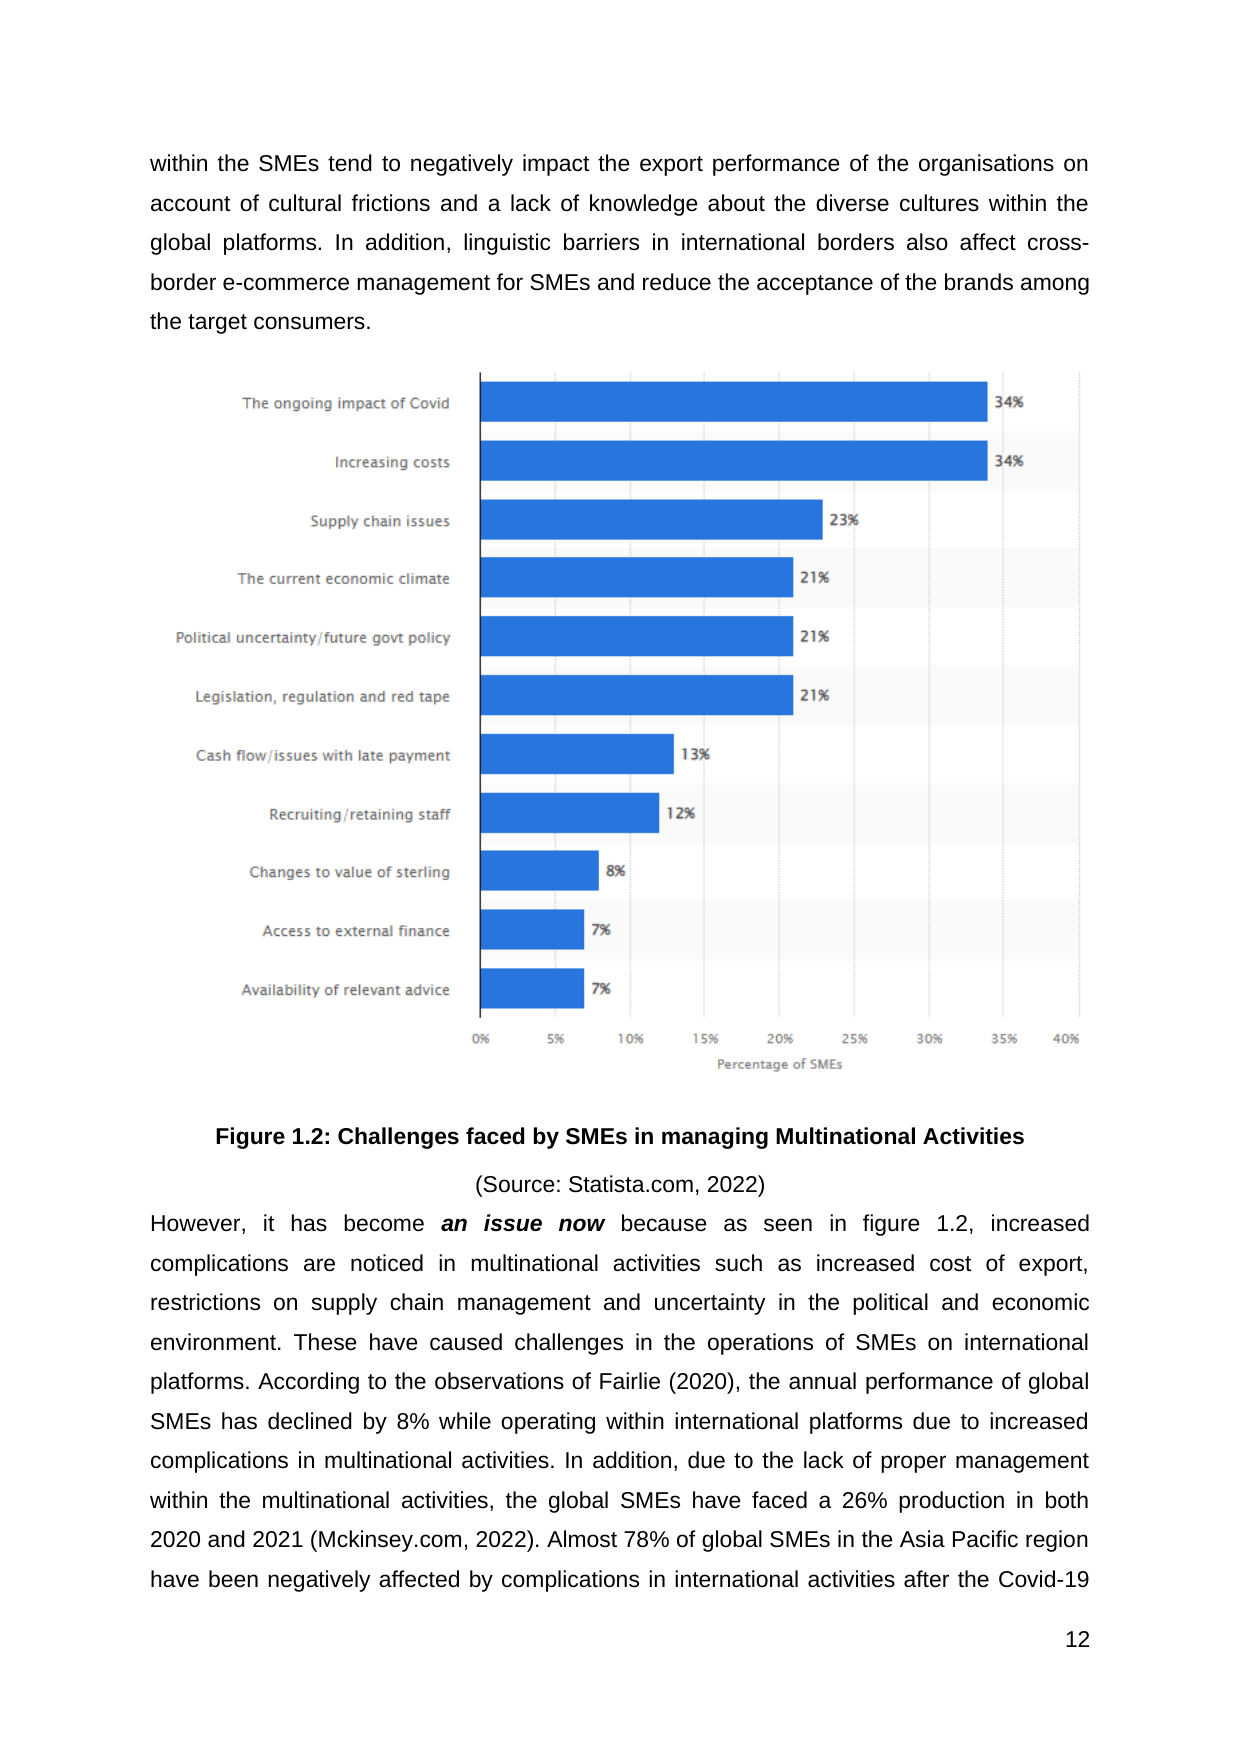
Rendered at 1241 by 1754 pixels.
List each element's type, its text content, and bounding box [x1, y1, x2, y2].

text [150, 1210, 1090, 1592]
text (Source: Statista.com, 2022) [150, 1171, 1090, 1197]
picture [150, 347, 1091, 1081]
subtitle Figure 1.2: Challenges faced by SMEs in managing Multinational Activities [150, 1123, 1090, 1149]
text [150, 150, 1090, 334]
